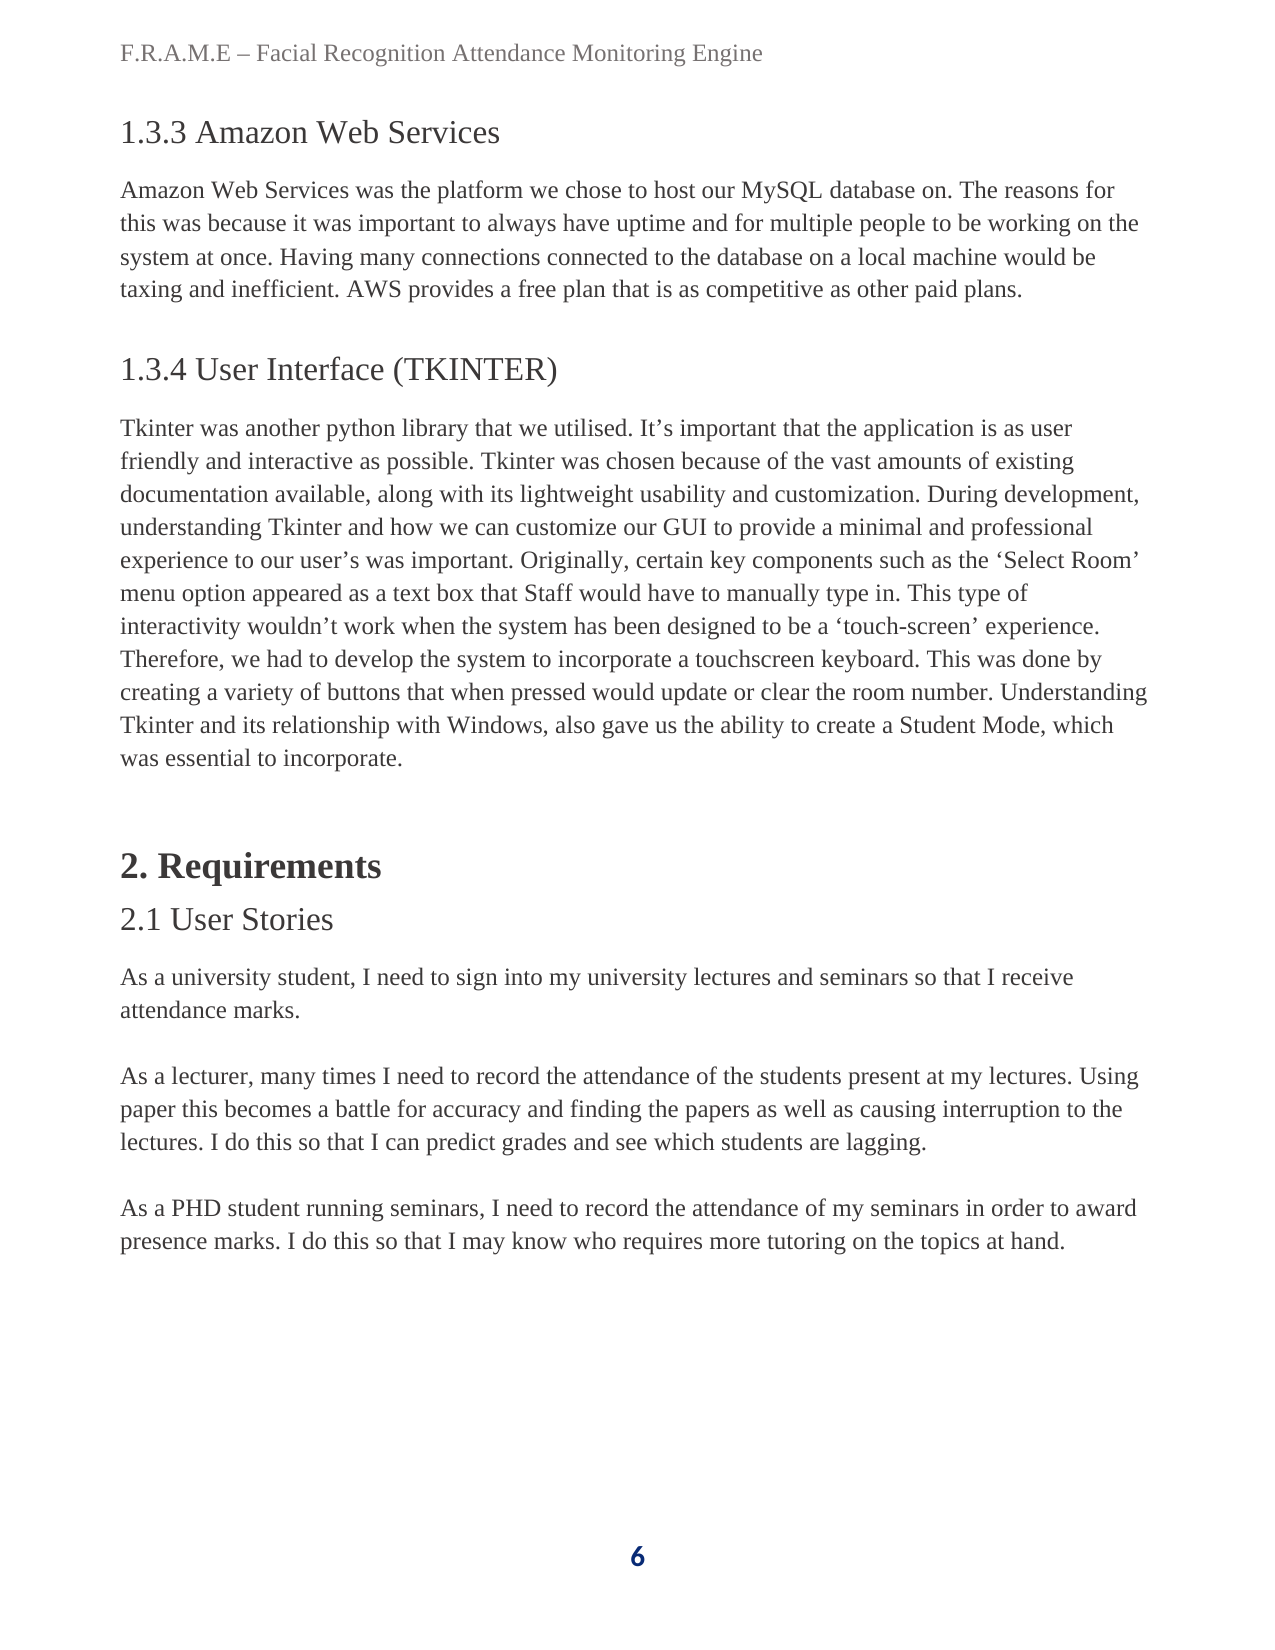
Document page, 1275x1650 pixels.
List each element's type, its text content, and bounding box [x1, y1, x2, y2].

subtitle 1.3.3 Amazon Web Services [120, 112, 1155, 151]
subtitle 1.3.4 User Interface (TKINTER) [120, 349, 1155, 388]
text As a university student, I need to sign into my university lectures and seminars so that I receive attendance marks. As a lecturer, many times I need to record the attendance of the students present at my lectures. Using paper this becomes a battle for accuracy and finding the papers as well as causing interruption to the lectures. I do this so that I can predict grades and see which students are lagging. As a PHD student running seminars, I need to record the attendance of my seminars in order to award presence marks. I do this so that I may know who requires more tutoring on the topics at hand. [120, 962, 1155, 1255]
text Amazon Web Services was the platform we chose to host our MySQL database on. The reasons for this was because it was important to always have uptime and for multiple people to be working on the system at once. Having many connections connected to the database on a local machine would be taxing and inefficient. AWS provides a free plan that is as competitive as other paid plans. [120, 176, 1155, 344]
subtitle 2. Requirements [120, 843, 1155, 886]
text Tkinter was another python library that we utilised. It’s important that the application is as user friendly and interactive as possible. Tkinter was chosen because of the vast amounts of existing documentation available, along with its lightweight usability and customization. During development, understanding Tkinter and how we can customize our GUI to provide a minimal and professional experience to our user’s was important. Originally, certain key components such as the ‘Select Room’ menu option appeared as a text box that Staff would have to manually type in. This type of interactivity wouldn’t work when the system has been designed to be a ‘touch-screen’ experience. Therefore, we had to develop the system to incorporate a touchscreen keyboard. This was done by creating a variety of buttons that when pressed would update or clear the room number. Understanding Tkinter and its relationship with Windows, also gave us the ability to create a Student Mode, which was essential to incorporate. [120, 413, 1155, 813]
subtitle 2.1 User Stories [120, 899, 1155, 937]
